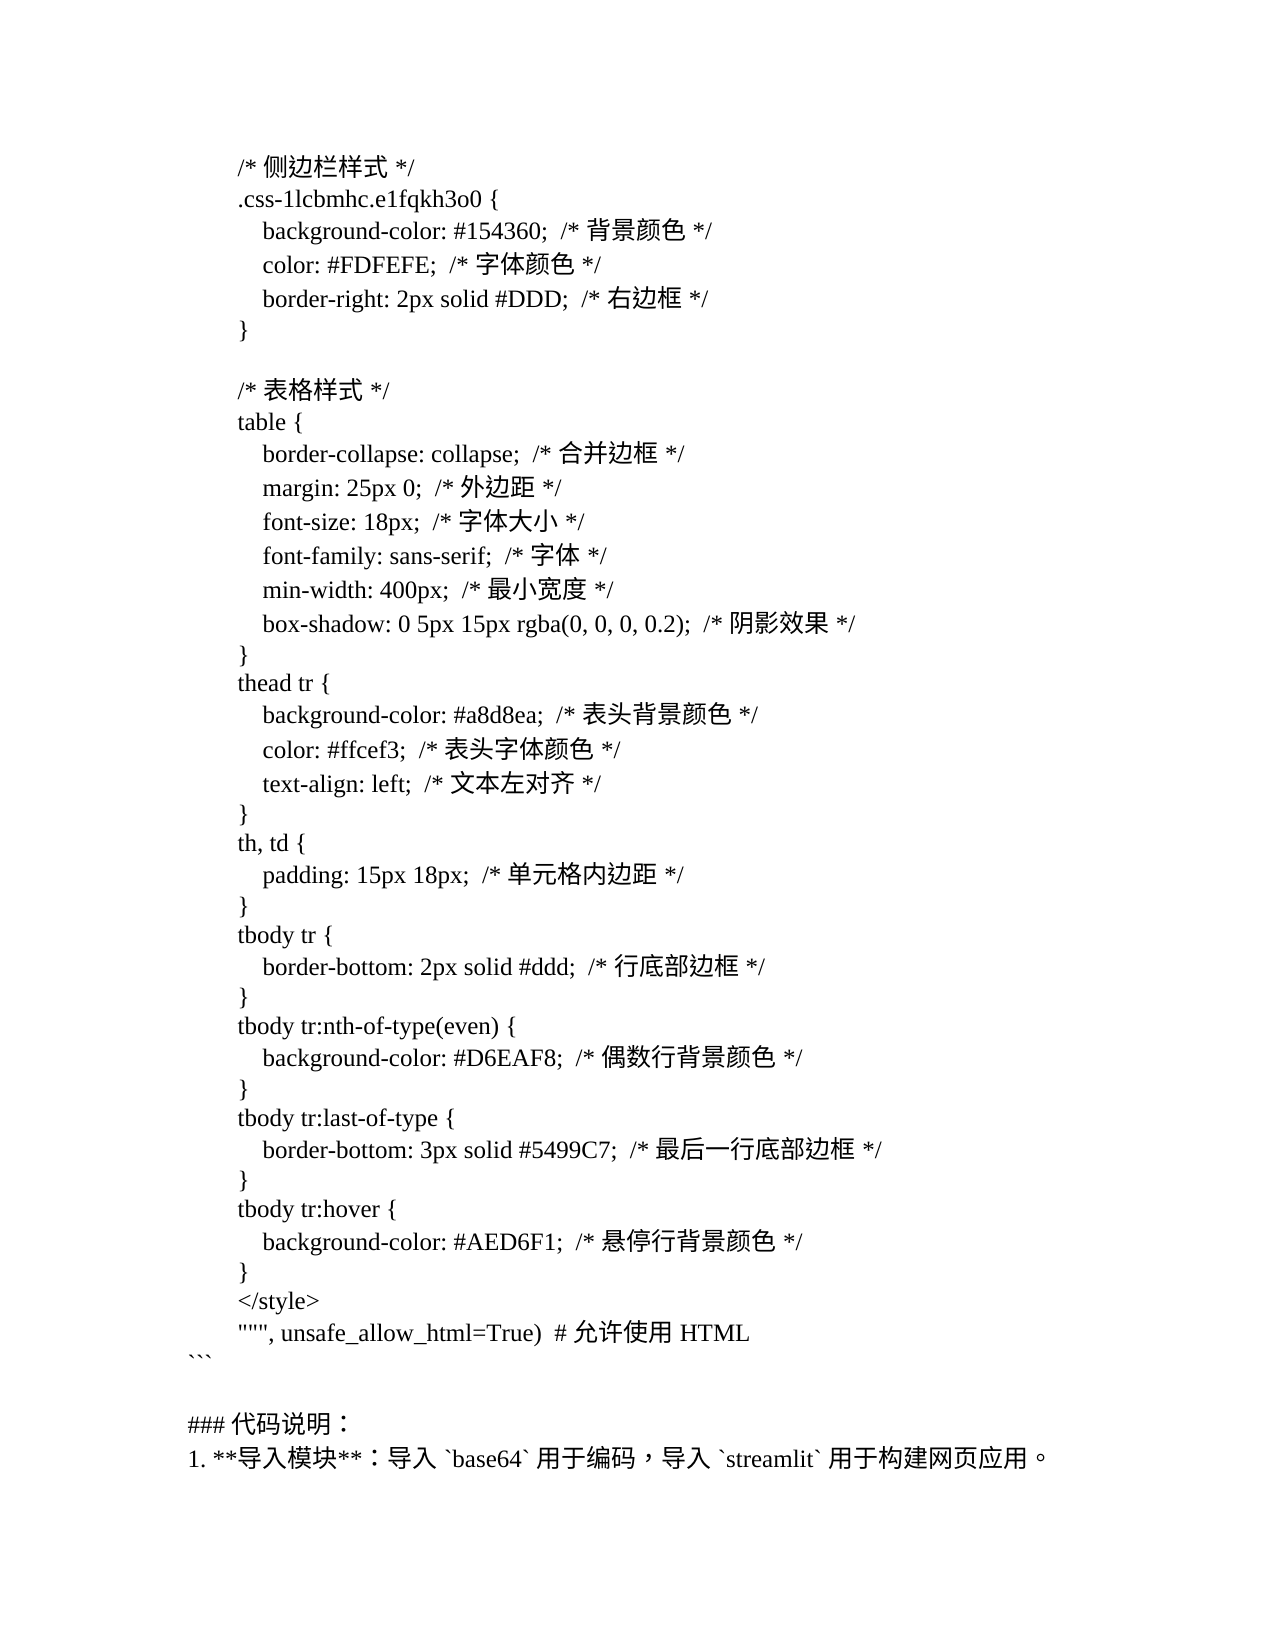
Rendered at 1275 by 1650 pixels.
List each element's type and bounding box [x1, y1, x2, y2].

text [187, 150, 1087, 1474]
